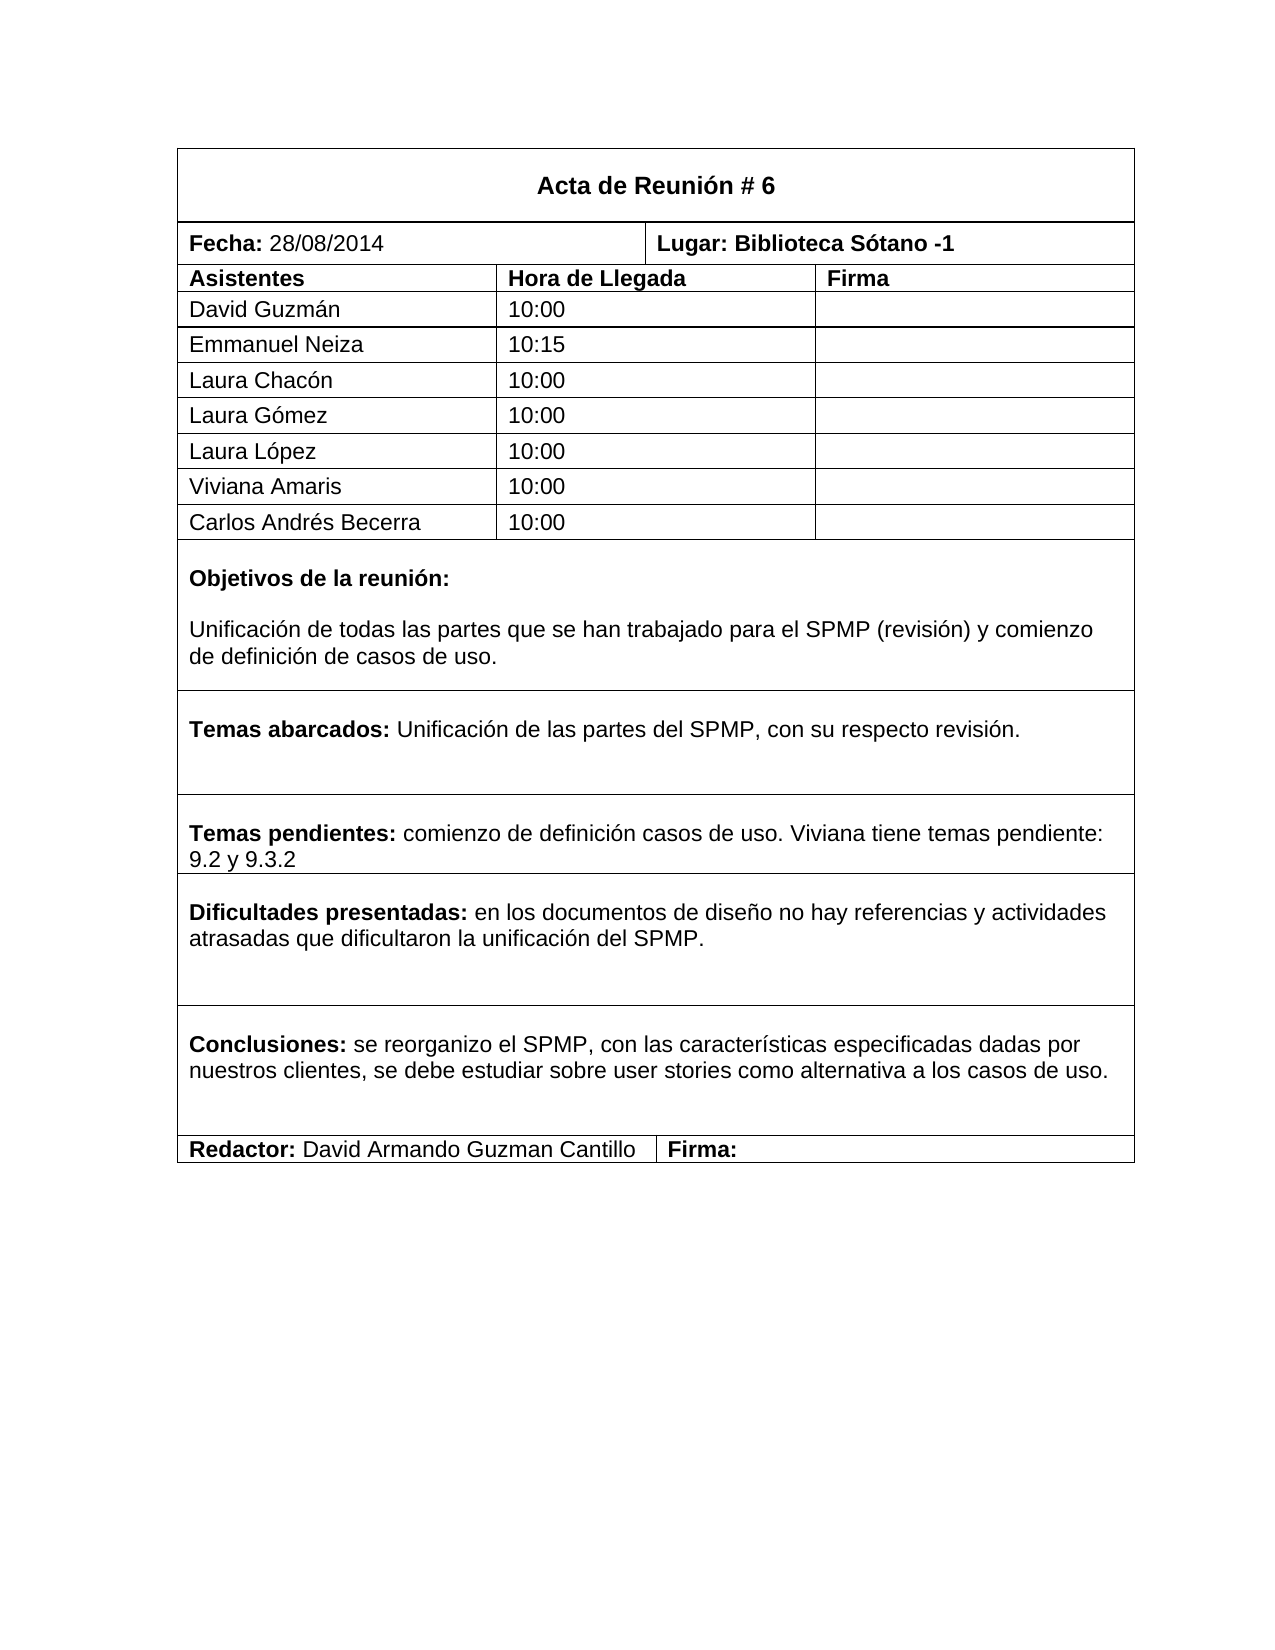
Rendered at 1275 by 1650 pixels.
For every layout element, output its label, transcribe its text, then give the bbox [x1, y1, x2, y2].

table_cell Conclusiones: se reorganizo el SPMP, con las características especificadas dadas por nuestros clientes, se debe estudiar sobre user stories como alternativa a los casos de uso. [178, 1006, 1134, 1134]
table_cell Redactor: David Armando Guzman Cantillo [178, 1136, 656, 1162]
table_cell Firma [816, 265, 1134, 291]
table_cell [816, 398, 1134, 433]
table_cell Fecha: 28/08/2014 [178, 223, 645, 264]
table_cell Hora de Llegada [497, 265, 815, 291]
table_cell Temas abarcados: Unificación de las partes del SPMP, con su respecto revisión. [178, 691, 1134, 794]
table_cell 10:00 [497, 434, 815, 468]
table_cell Laura López [178, 434, 496, 468]
table_cell 10:00 [497, 292, 815, 326]
table_cell Laura Gómez [178, 398, 496, 433]
table_cell 10:15 [497, 328, 815, 362]
table_cell Firma: [657, 1136, 1134, 1162]
table_cell Laura Chacón [178, 363, 496, 397]
table_cell [816, 505, 1134, 539]
table_cell Temas pendientes: comienzo de definición casos de uso. Viviana tiene temas pendiente: 9.2 y 9.3.2 [178, 795, 1134, 873]
table_cell Lugar: Biblioteca Sótano -1 [646, 223, 1134, 264]
table_cell [816, 469, 1134, 503]
table_cell Dificultades presentadas: en los documentos de diseño no hay referencias y actividades atrasadas que dificultaron la unificación del SPMP. [178, 874, 1134, 1004]
table_cell 10:00 [497, 363, 815, 397]
table_cell Viviana Amaris [178, 469, 496, 503]
table_cell Objetivos de la reunión: Unificación de todas las partes que se han trabajado para el SPMP (revisión) y comienzo de definición de casos de uso. [178, 540, 1134, 690]
table_cell 10:00 [497, 398, 815, 433]
table_cell [816, 292, 1134, 326]
table_cell Emmanuel Neiza [178, 328, 496, 362]
table_cell [816, 434, 1134, 468]
table_cell Carlos Andrés Becerra [178, 505, 496, 539]
table_cell [816, 328, 1134, 362]
table_cell David Guzmán [178, 292, 496, 326]
table_header Acta de Reunión # 6 [178, 149, 1134, 221]
table_cell 10:00 [497, 469, 815, 503]
table_cell 10:00 [497, 505, 815, 539]
table_cell Asistentes [178, 265, 496, 291]
table_cell [816, 363, 1134, 397]
